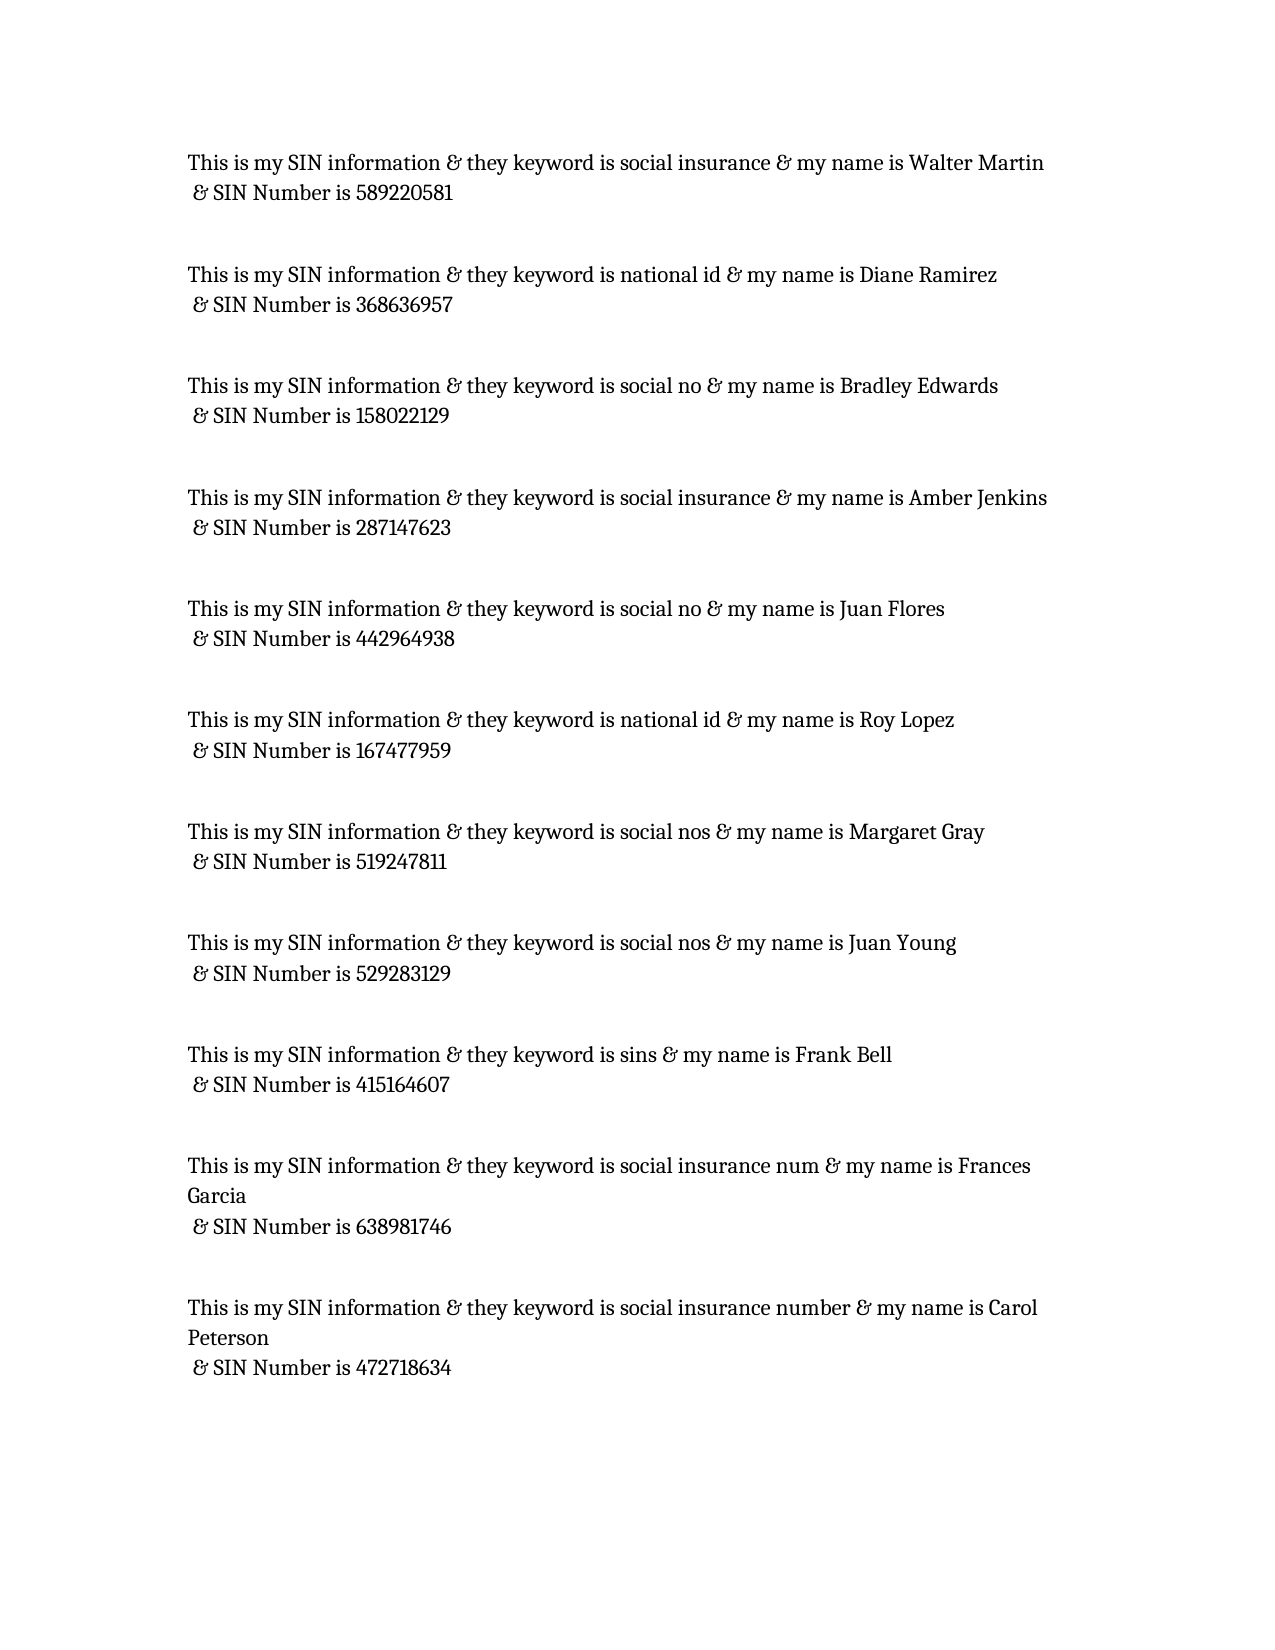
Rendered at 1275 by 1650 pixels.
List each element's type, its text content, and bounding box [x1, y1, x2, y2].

text This is my SIN information & they keyword is social insurance number & my name is Carol Peterson & SIN Number is 472718634 [187, 1295, 1087, 1412]
text This is my SIN information & they keyword is social no & my name is Bradley Edwards & SIN Number is 158022129 [187, 373, 1087, 460]
text This is my SIN information & they keyword is social nos & my name is Juan Young & SIN Number is 529283129 [187, 930, 1087, 1017]
text This is my SIN information & they keyword is sins & my name is Frank Bell & SIN Number is 415164607 [187, 1042, 1087, 1128]
text This is my SIN information & they keyword is social nos & my name is Margaret Gray & SIN Number is 519247811 [187, 819, 1087, 906]
text This is my SIN information & they keyword is social no & my name is Juan Flores & SIN Number is 442964938 [187, 596, 1087, 683]
text This is my SIN information & they keyword is national id & my name is Diane Ramirez & SIN Number is 368636957 [187, 261, 1087, 348]
text This is my SIN information & they keyword is national id & my name is Roy Lopez & SIN Number is 167477959 [187, 707, 1087, 794]
text This is my SIN information & they keyword is social insurance & my name is Walter Martin & SIN Number is 589220581 [187, 150, 1087, 237]
text This is my SIN information & they keyword is social insurance & my name is Amber Jenkins & SIN Number is 287147623 [187, 484, 1087, 571]
text This is my SIN information & they keyword is social insurance num & my name is Frances Garcia & SIN Number is 638981746 [187, 1153, 1087, 1270]
